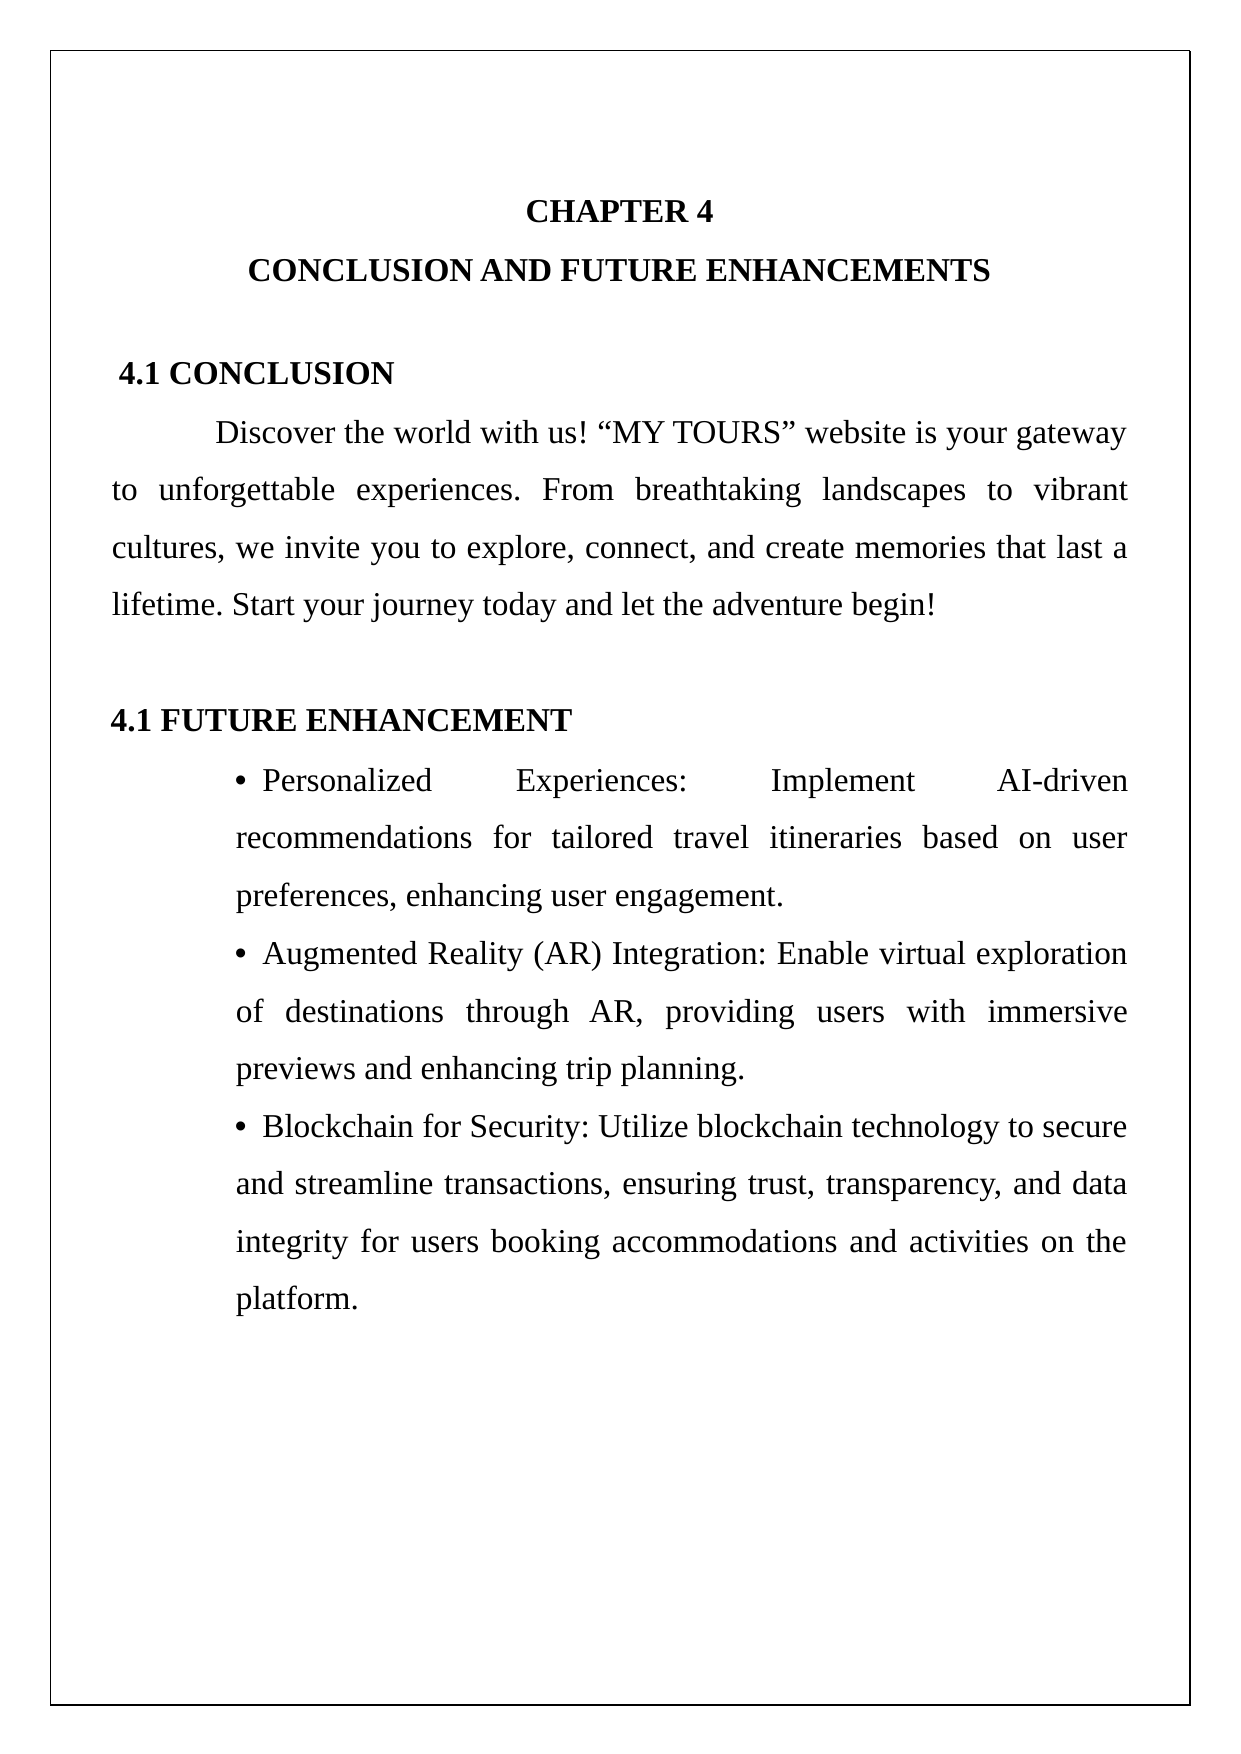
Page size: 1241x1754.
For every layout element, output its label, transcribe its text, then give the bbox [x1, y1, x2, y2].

text Discover the world with us! “MY TOURS” website is your gateway to unforgettable experiences. From breathtaking landscapes to vibrant cultures, we invite you to explore, connect, and create memories that last a lifetime. Start your journey today and let the adventure begin! [110, 412, 1129, 623]
subtitle 4.1 CONCLUSION [110, 353, 1128, 391]
list Personalized Experiences: Implement AI-driven recommendations for tailored travel itineraries based on user preferences, enhancing user engagement. [234, 760, 1129, 913]
subtitle 4.1 FUTURE ENHANCEMENT [110, 701, 1128, 739]
list Augmented Reality (AR) Integration: Enable virtual exploration of destinations through AR, providing users with immersive previews and enhancing trip planning. [234, 933, 1129, 1087]
subtitle CONCLUSION AND FUTURE ENHANCEMENTS [110, 251, 1128, 289]
list Blockchain for Security: Utilize blockchain technology to secure and streamline transactions, ensuring trust, transparency, and data integrity for users booking accommodations and activities on the platform. [234, 1106, 1128, 1317]
subtitle CHAPTER 4 [110, 191, 1128, 230]
